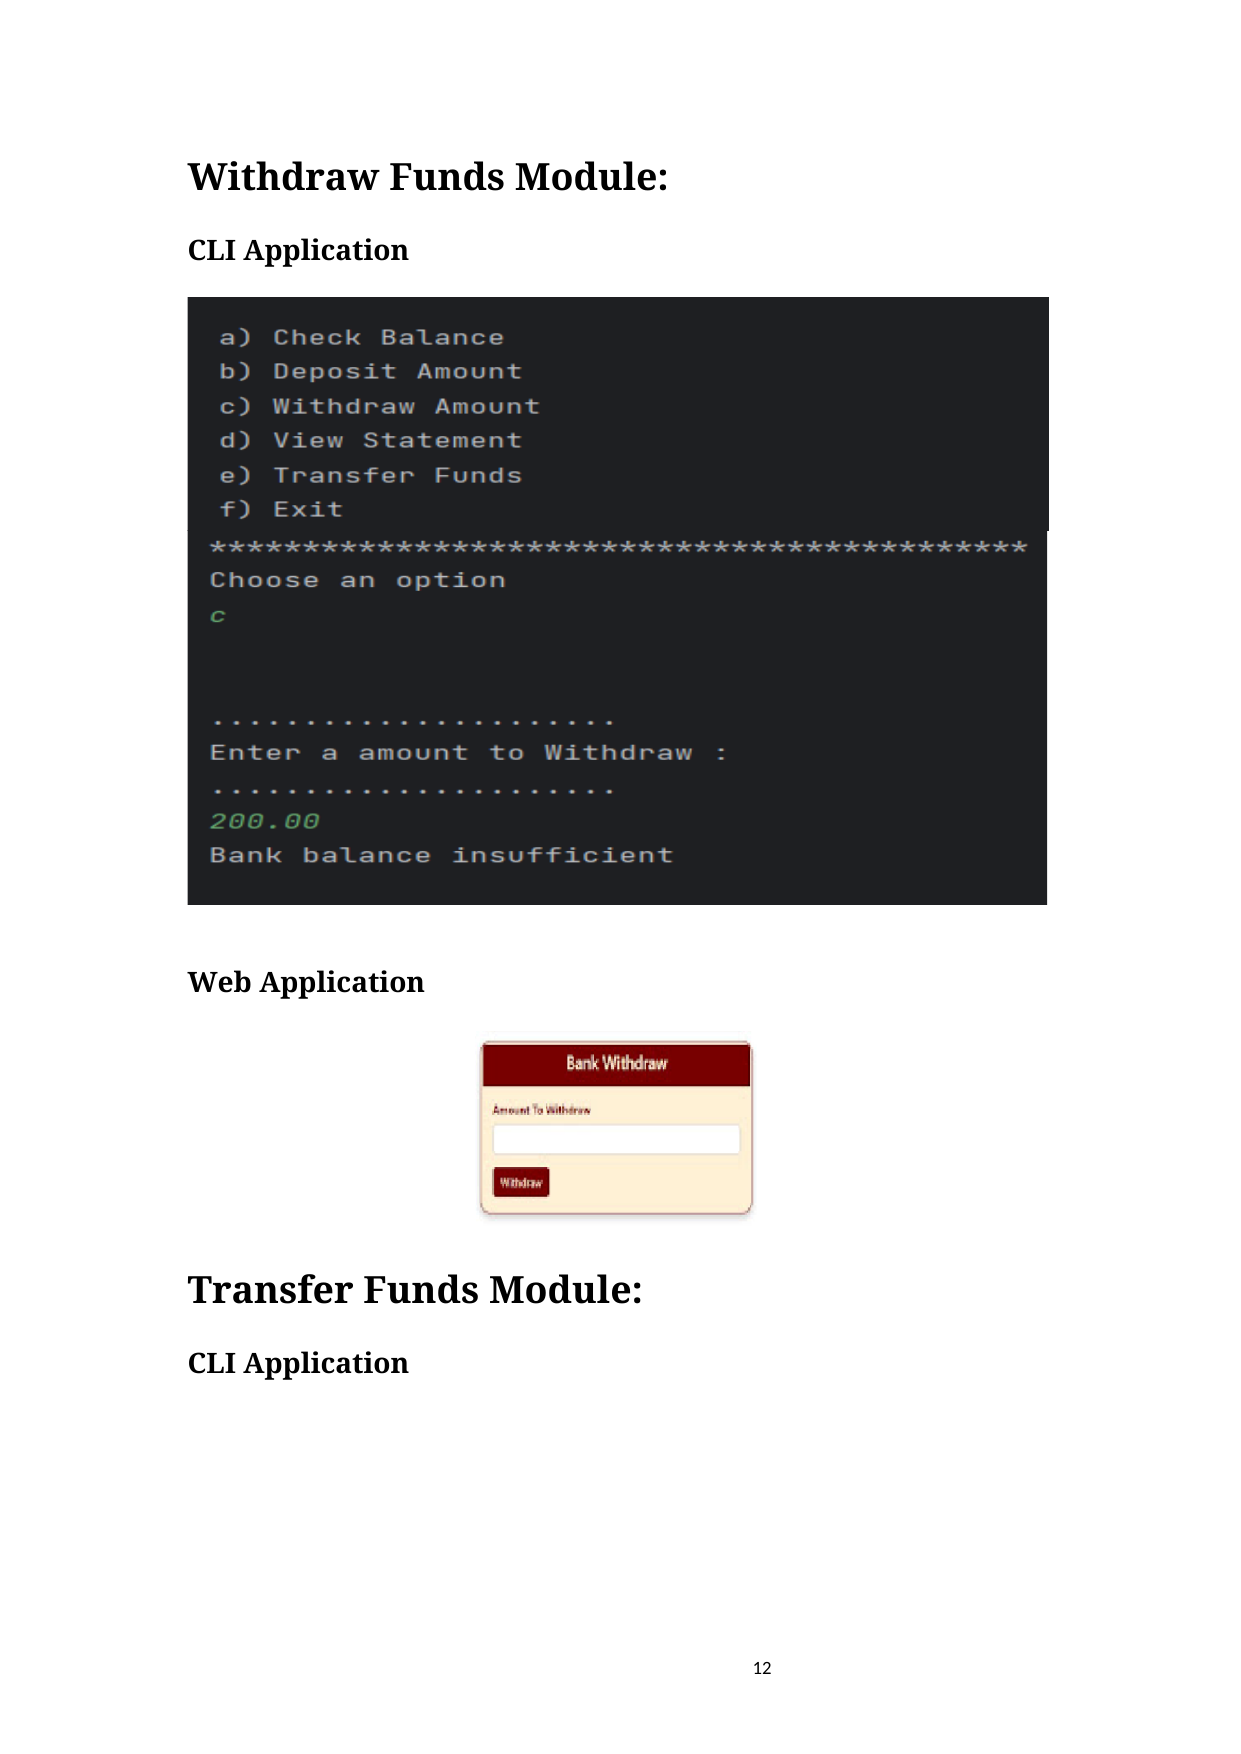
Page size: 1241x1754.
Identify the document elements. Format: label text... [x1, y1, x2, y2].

picture [475, 1030, 766, 1234]
picture [187, 297, 1049, 905]
subtitle Transfer Funds Module: [187, 1263, 1053, 1314]
subtitle CLI Application [187, 230, 1053, 268]
subtitle Web Application [187, 963, 1053, 1001]
subtitle CLI Application [187, 1343, 1053, 1382]
subtitle Withdraw Funds Module: [187, 150, 1053, 201]
